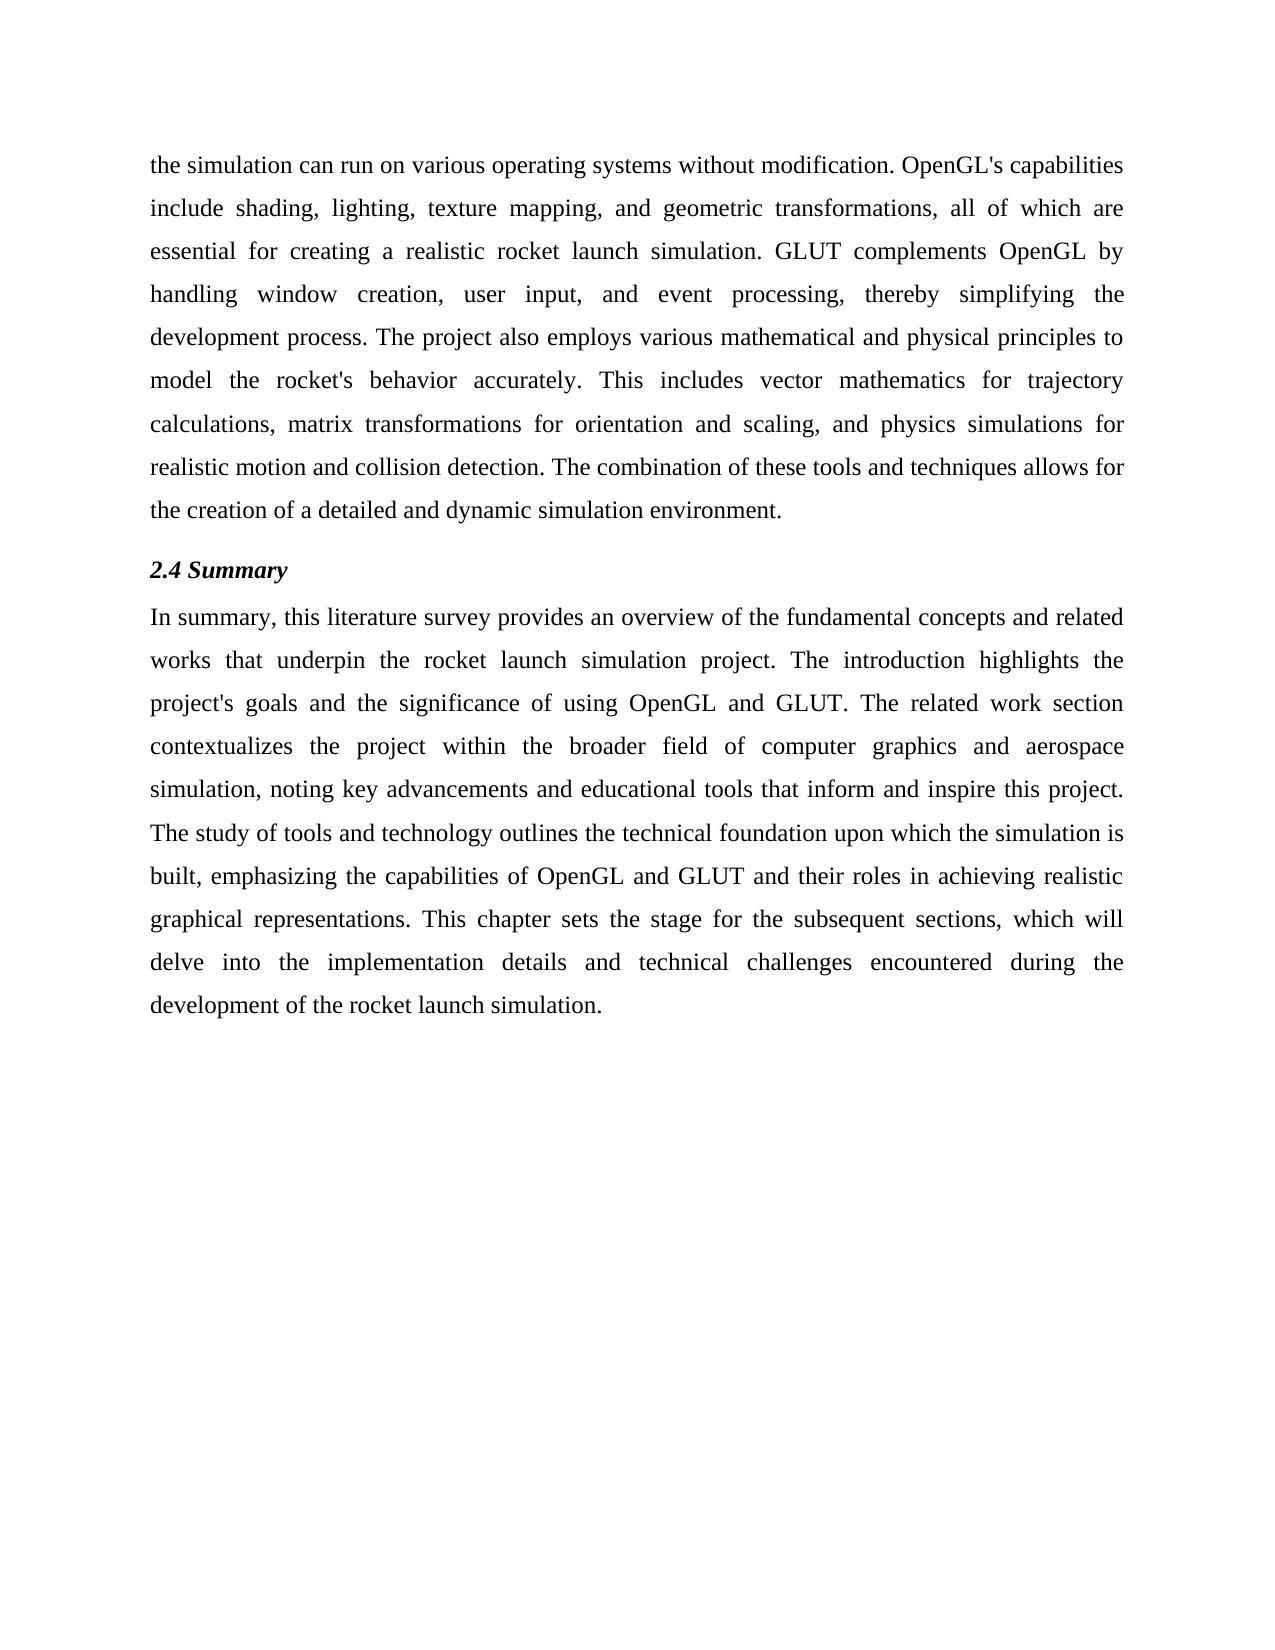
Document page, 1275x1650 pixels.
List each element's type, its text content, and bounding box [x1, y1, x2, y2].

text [150, 150, 1125, 524]
text In summary, this literature survey provides an overview of the fundamental concepts and related works that underpin the rocket launch simulation project. The introduction highlights the project's goals and the significance of using OpenGL and GLUT. The related work section contextualizes the project within the broader field of computer graphics and aerospace simulation, noting key advancements and educational tools that inform and inspire this project. The study of tools and technology outlines the technical foundation upon which the simulation is built, emphasizing the capabilities of OpenGL and GLUT and their roles in achieving realistic graphical representations. This chapter sets the stage for the subsequent sections, which will delve into the implementation details and technical challenges encountered during the development of the rocket launch simulation. [150, 602, 1125, 1019]
subtitle 2.4 Summary [150, 555, 1125, 583]
